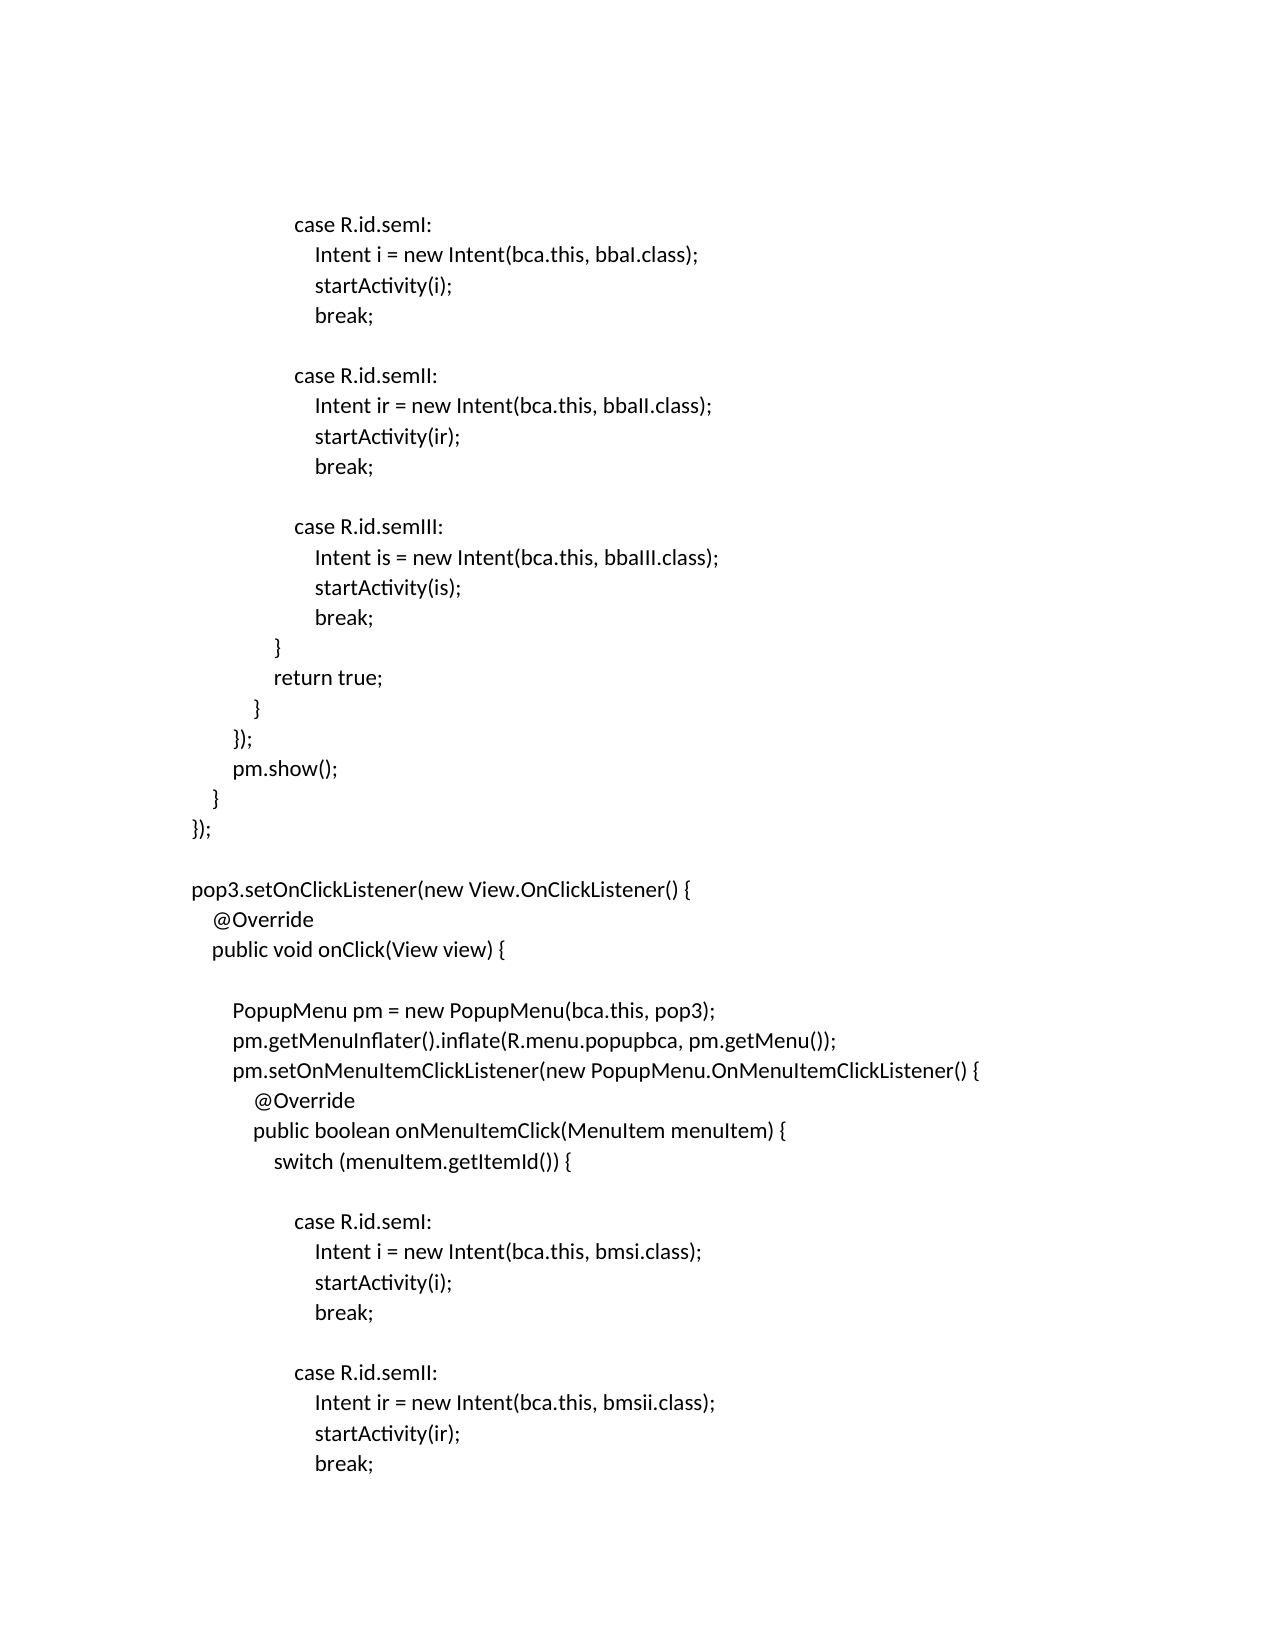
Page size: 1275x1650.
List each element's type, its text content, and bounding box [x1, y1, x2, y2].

text break; [150, 452, 1125, 480]
text }); [150, 724, 1125, 752]
text case R.id.semII: [150, 361, 1125, 389]
text startActivity(ir); [150, 1419, 1125, 1447]
text break; [150, 301, 1125, 329]
text case R.id.semI: [150, 210, 1125, 238]
text break; [150, 1449, 1125, 1477]
text startActivity(i); [150, 1268, 1125, 1296]
text startActivity(i); [150, 271, 1125, 299]
text public boolean onMenuItemClick(MenuItem menuItem) { [150, 1117, 1125, 1145]
text } [150, 633, 1125, 661]
text }); [150, 814, 1125, 843]
text } [150, 784, 1125, 812]
text return true; [150, 663, 1125, 692]
text case R.id.semI: [150, 1207, 1125, 1235]
text pm.setOnMenuItemClickListener(new PopupMenu.OnMenuItemClickListener() { [150, 1056, 1125, 1084]
text public void onClick(View view) { [150, 935, 1125, 963]
text switch (menuItem.getItemId()) { [150, 1147, 1125, 1175]
text @Override [150, 1086, 1125, 1114]
text Intent ir = new Intent(bca.this, bmsii.class); [150, 1388, 1125, 1417]
text Intent i = new Intent(bca.this, bbaI.class); [150, 241, 1125, 269]
text PopupMenu pm = new PopupMenu(bca.this, pop3); [150, 996, 1125, 1024]
text Intent ir = new Intent(bca.this, bbaII.class); [150, 392, 1125, 420]
text Intent i = new Intent(bca.this, bmsi.class); [150, 1237, 1125, 1266]
text startActivity(is); [150, 573, 1125, 601]
text startActivity(ir); [150, 422, 1125, 450]
text break; [150, 1298, 1125, 1326]
text Intent is = new Intent(bca.this, bbaIII.class); [150, 543, 1125, 571]
text pop3.setOnClickListener(new View.OnClickListener() { [150, 875, 1125, 903]
text pm.getMenuInflater().inflate(R.menu.popupbca, pm.getMenu()); [150, 1026, 1125, 1054]
text case R.id.semIII: [150, 512, 1125, 541]
text pm.show(); [150, 754, 1125, 782]
text break; [150, 603, 1125, 631]
text case R.id.semII: [150, 1358, 1125, 1386]
text } [150, 694, 1125, 722]
text @Override [150, 905, 1125, 933]
